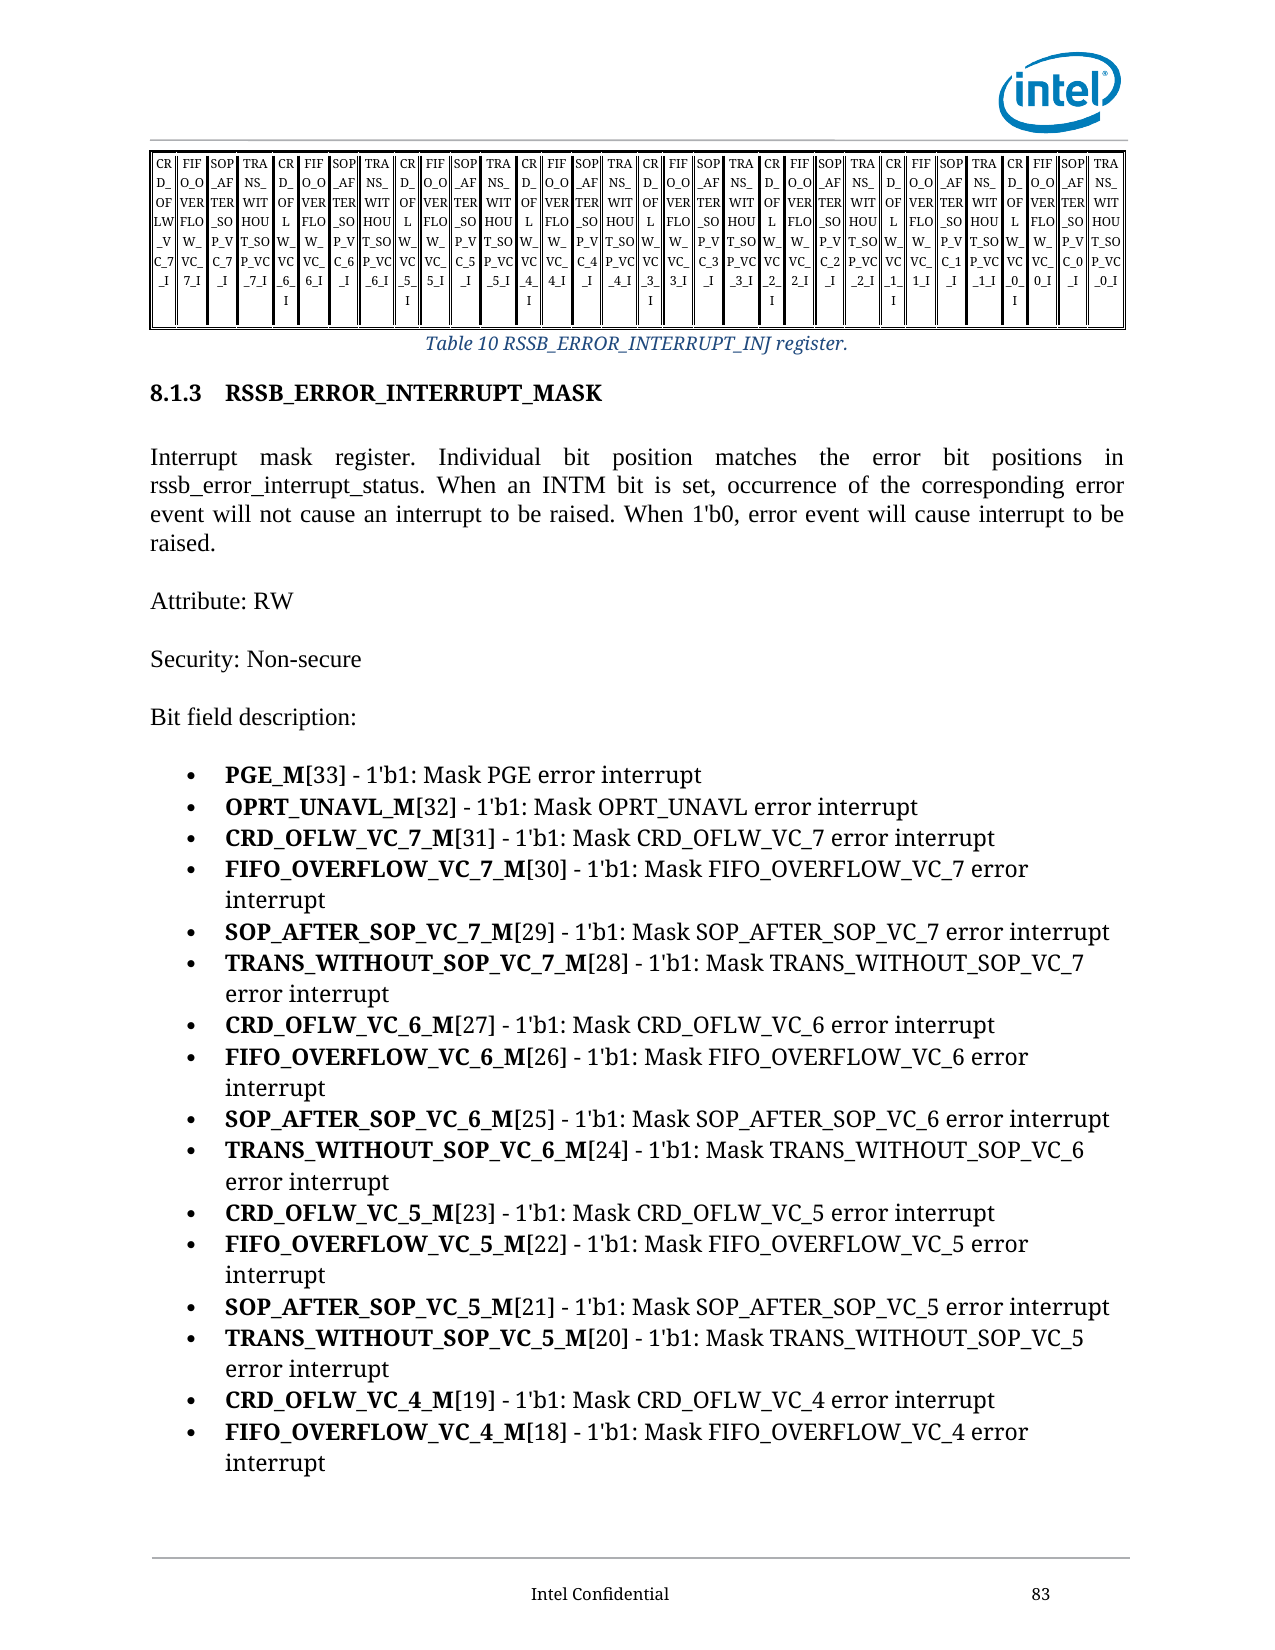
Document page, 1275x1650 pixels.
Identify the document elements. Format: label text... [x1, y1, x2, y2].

table_cell FIFO_OVERFLOW_VC_6_I [298, 152, 329, 327]
table_cell TRANS_WITHOUT_SOP_VC_0_I [1088, 153, 1123, 327]
table_cell CRD_OFLW_VC_5_I [395, 152, 420, 327]
table_cell CRD_OFLW_VC_2_I [759, 153, 784, 327]
list CRD_OFLW_VC_6_M[27] - 1'b1: Mask CRD_OFLW_VC_6 error interrupt [187, 1009, 1125, 1041]
list TRANS_WITHOUT_SOP_VC_5_M[20] - 1'b1: Mask TRANS_WITHOUT_SOP_VC_5 error interrupt [187, 1322, 1125, 1384]
table_cell SOP_AFTER_SOP_VC_7_I [207, 152, 237, 327]
table_cell FIFO_OVERFLOW_VC_1_I [906, 153, 936, 327]
table_cell CRD_OFLW_VC_0_I [1002, 153, 1027, 327]
list TRANS_WITHOUT_SOP_VC_6_M[24] - 1'b1: Mask TRANS_WITHOUT_SOP_VC_6 error interrupt [187, 1134, 1125, 1197]
list TRANS_WITHOUT_SOP_VC_7_M[28] - 1'b1: Mask TRANS_WITHOUT_SOP_VC_7 error interrupt [187, 947, 1125, 1009]
text Interrupt mask register. Individual bit position matches the error bit positions in rssb_error_interrupt_status. When an INTM bit is set, occurrence of the corresponding error event will not cause an interrupt to be raised. When 1'b0, error event will cause interrupt to be raised. [150, 442, 1125, 557]
table_cell TRANS_WITHOUT_SOP_VC_5_I [480, 153, 516, 327]
list PGE_M[33] - 1'b1: Mask PGE error interrupt [187, 759, 1125, 791]
picture [993, 42, 1125, 139]
list CRD_OFLW_VC_7_M[31] - 1'b1: Mask CRD_OFLW_VC_7 error interrupt [187, 822, 1125, 853]
table_cell CRD_OFLW_VC_6_I [273, 153, 298, 327]
table_cell SOP_AFTER_SOP_VC_0_I [1058, 153, 1088, 327]
table_cell CRD_OFLW_VC_4_I [516, 153, 541, 327]
table_cell FIFO_OVERFLOW_VC_2_I [784, 152, 815, 327]
text Bit field description: [150, 702, 1125, 730]
table_cell FIFO_OVERFLOW_VC_5_I [420, 153, 451, 327]
list CRD_OFLW_VC_5_M[23] - 1'b1: Mask CRD_OFLW_VC_5 error interrupt [187, 1197, 1125, 1228]
table_cell TRANS_WITHOUT_SOP_VC_4_I [602, 153, 638, 327]
table_cell SOP_AFTER_SOP_VC_4_I [572, 153, 602, 327]
list OPRT_UNAVL_M[32] - 1'b1: Mask OPRT_UNAVL error interrupt [187, 791, 1125, 822]
list SOP_AFTER_SOP_VC_6_M[25] - 1'b1: Mask SOP_AFTER_SOP_VC_6 error interrupt [187, 1103, 1125, 1134]
table_cell SOP_AFTER_SOP_VC_6_I [329, 152, 359, 327]
table_cell FIFO_OVERFLOW_VC_4_I [541, 152, 572, 327]
table_cell SOP_AFTER_SOP_VC_2_I [815, 153, 845, 327]
text Security: Non-secure [150, 644, 1125, 672]
table_cell TRANS_WITHOUT_SOP_VC_3_I [723, 152, 759, 327]
list FIFO_OVERFLOW_VC_5_M[22] - 1'b1: Mask FIFO_OVERFLOW_VC_5 error interrupt [187, 1228, 1125, 1291]
list SOP_AFTER_SOP_VC_7_M[29] - 1'b1: Mask SOP_AFTER_SOP_VC_7 error interrupt [187, 916, 1125, 947]
table_cell TRANS_WITHOUT_SOP_VC_6_I [359, 153, 395, 327]
table_cell SOP_AFTER_SOP_VC_3_I [694, 153, 723, 327]
table_cell TRANS_WITHOUT_SOP_VC_2_I [845, 153, 881, 327]
table_cell CRD_OFLW_VC_3_I [638, 152, 663, 327]
list FIFO_OVERFLOW_VC_4_M[18] - 1'b1: Mask FIFO_OVERFLOW_VC_4 error interrupt [187, 1416, 1125, 1478]
table_cell FIFO_OVERFLOW_VC_7_I [176, 153, 207, 327]
table_cell FIFO_OVERFLOW_VC_3_I [663, 153, 693, 327]
table_cell FIFO_OVERFLOW_VC_0_I [1027, 152, 1058, 327]
table_cell CRD_OFLW_VC_1_I [881, 153, 906, 327]
list FIFO_OVERFLOW_VC_6_M[26] - 1'b1: Mask FIFO_OVERFLOW_VC_6 error interrupt [187, 1041, 1125, 1103]
table_cell TRANS_WITHOUT_SOP_VC_1_I [966, 153, 1002, 327]
table_cell CRD_OFLW_VC_7_I [153, 153, 176, 327]
table_cell TRANS_WITHOUT_SOP_VC_7_I [237, 152, 273, 327]
subtitle RSSB_ERROR_INTERRUPT_MASK [150, 376, 1125, 408]
table_cell SOP_AFTER_SOP_VC_1_I [936, 153, 966, 327]
list FIFO_OVERFLOW_VC_7_M[30] - 1'b1: Mask FIFO_OVERFLOW_VC_7 error interrupt [187, 853, 1125, 916]
list CRD_OFLW_VC_4_M[19] - 1'b1: Mask CRD_OFLW_VC_4 error interrupt [187, 1384, 1125, 1416]
list SOP_AFTER_SOP_VC_5_M[21] - 1'b1: Mask SOP_AFTER_SOP_VC_5 error interrupt [187, 1291, 1125, 1322]
table_cell SOP_AFTER_SOP_VC_5_I [451, 153, 480, 327]
text Attribute: RW [150, 586, 1125, 614]
